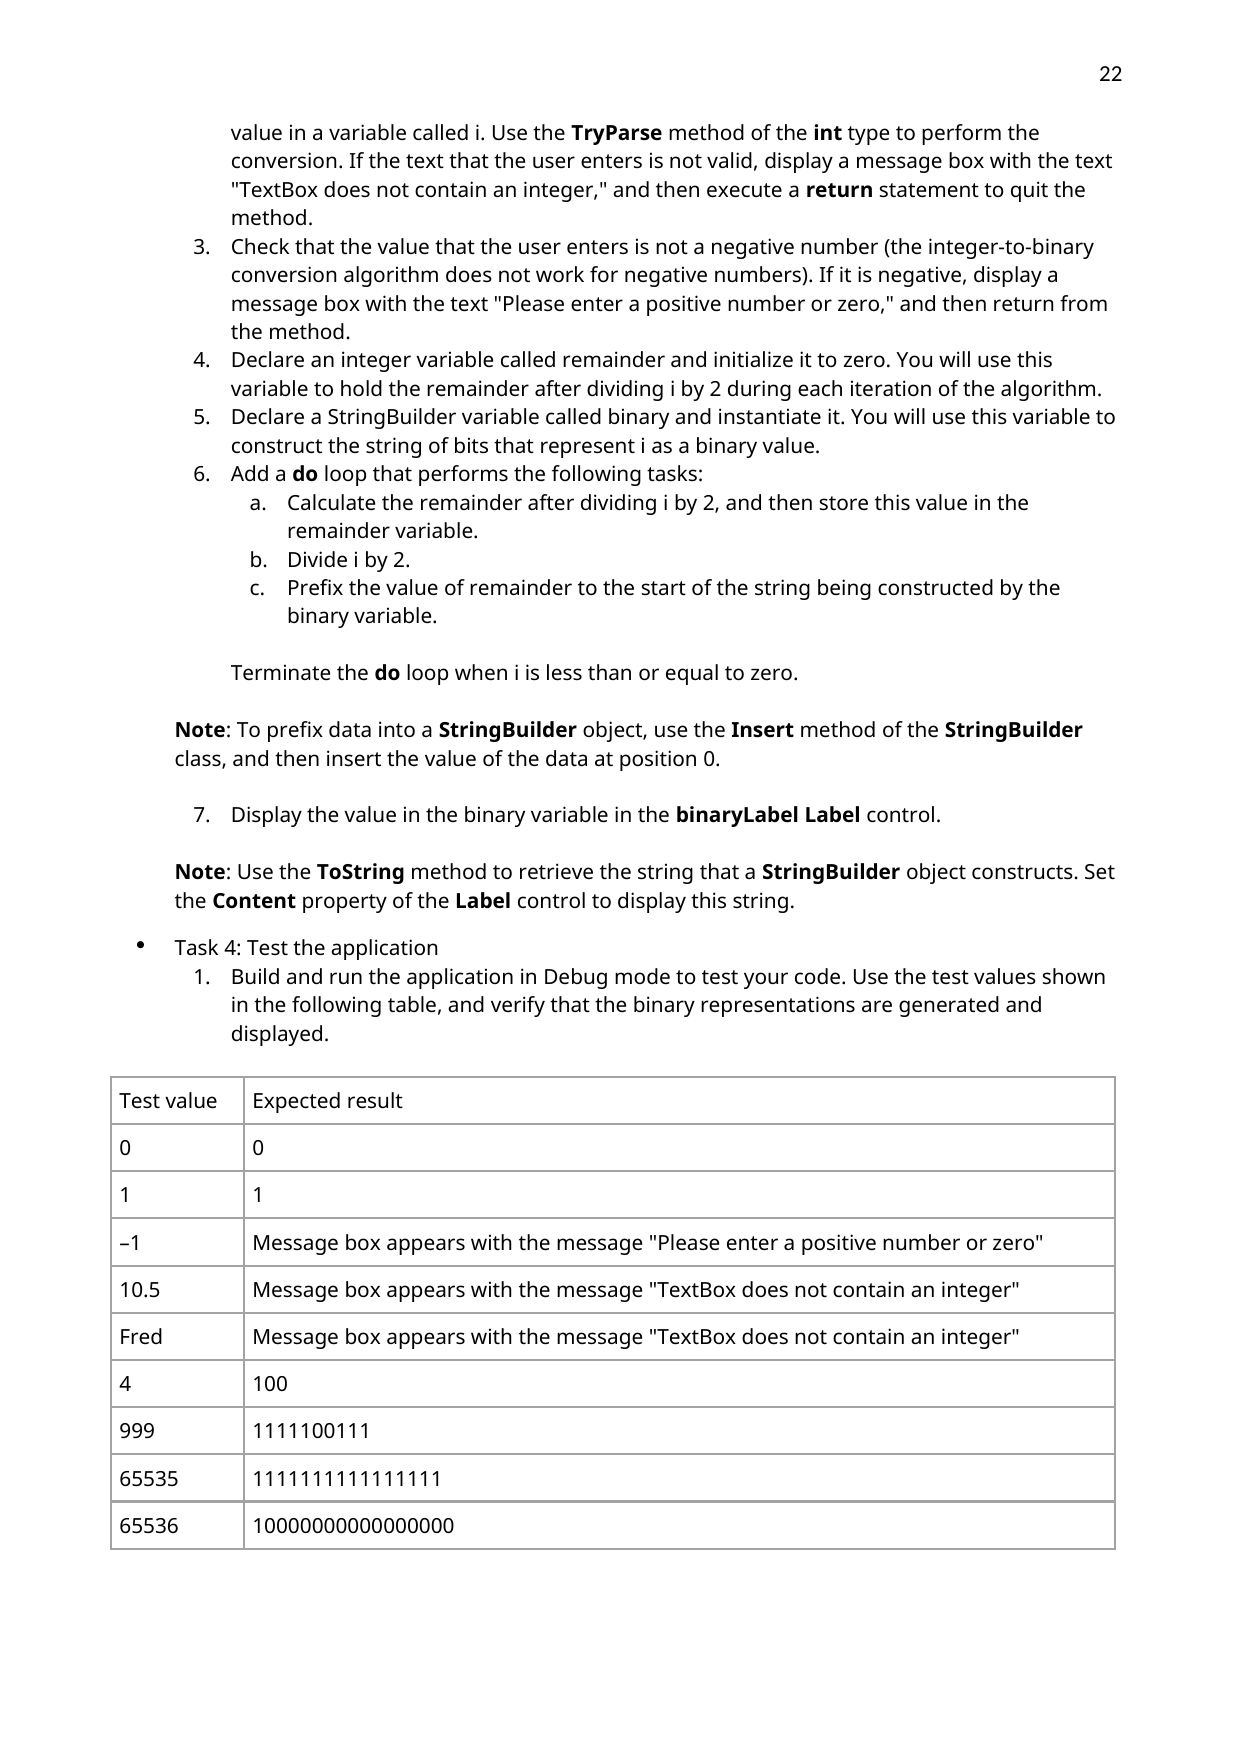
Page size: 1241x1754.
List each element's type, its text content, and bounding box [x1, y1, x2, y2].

table_cell 1 [245, 1172, 1114, 1217]
table_cell Message box appears with the message "TextBox does not contain an integer" [245, 1314, 1114, 1359]
text Note: To prefix data into a StringBuilder object, use the Insert method of the StringBuilder class, and then insert the value of the data at position 0. [174, 715, 1122, 772]
list Display the value in the binary variable in the binaryLabel Label control. [193, 801, 1122, 829]
table_cell 10000000000000000 [245, 1503, 1114, 1548]
list Declare a StringBuilder variable called binary and instantiate it. You will use this variable to construct the string of bits that represent i as a binary value. [193, 402, 1122, 459]
table_cell Message box appears with the message "Please enter a positive number or zero" [245, 1219, 1114, 1264]
table_cell 999 [112, 1408, 243, 1453]
list Calculate the remainder after dividing i by 2, and then store this value in the remainder variable. [249, 488, 1122, 545]
list Divide i by 2. [249, 545, 1122, 573]
list Task 4: Test the application [137, 933, 1122, 962]
table_cell 0 [112, 1125, 243, 1170]
text Terminate the do loop when i is less than or equal to zero. [231, 658, 1122, 687]
table_cell 1 [112, 1172, 243, 1217]
table_cell 1111111111111111 [245, 1455, 1114, 1500]
table_cell 1111100111 [245, 1408, 1114, 1453]
text Note: Use the ToString method to retrieve the string that a StringBuilder object constructs. Set the Content property of the Label control to display this string. [174, 857, 1122, 914]
list Prefix the value of remainder to the start of the string being constructed by the binary variable. [249, 573, 1122, 630]
table_cell 10.5 [112, 1267, 243, 1312]
list Add a do loop that performs the following tasks: [193, 459, 1122, 488]
table_cell –1 [112, 1219, 243, 1264]
table_header Test value [112, 1078, 243, 1123]
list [193, 118, 1122, 232]
table_cell 65536 [112, 1503, 243, 1548]
table_cell 100 [245, 1361, 1114, 1406]
table_cell 0 [245, 1125, 1114, 1170]
table_header Expected result [245, 1078, 1114, 1123]
list Check that the value that the user enters is not a negative number (the integer-to-binary conversion algorithm does not work for negative numbers). If it is negative, display a message box with the text "Please enter a positive number or zero," and then return from the method. [193, 232, 1122, 346]
table_cell 65535 [112, 1455, 243, 1500]
table_cell 4 [112, 1361, 243, 1406]
table_cell Fred [112, 1314, 243, 1359]
list Build and run the application in Debug mode to test your code. Use the test values shown in the following table, and verify that the binary representations are generated and displayed. [193, 962, 1122, 1047]
list Declare an integer variable called remainder and initialize it to zero. You will use this variable to hold the remainder after dividing i by 2 during each iteration of the algorithm. [193, 346, 1122, 402]
table_cell Message box appears with the message "TextBox does not contain an integer" [245, 1267, 1114, 1312]
